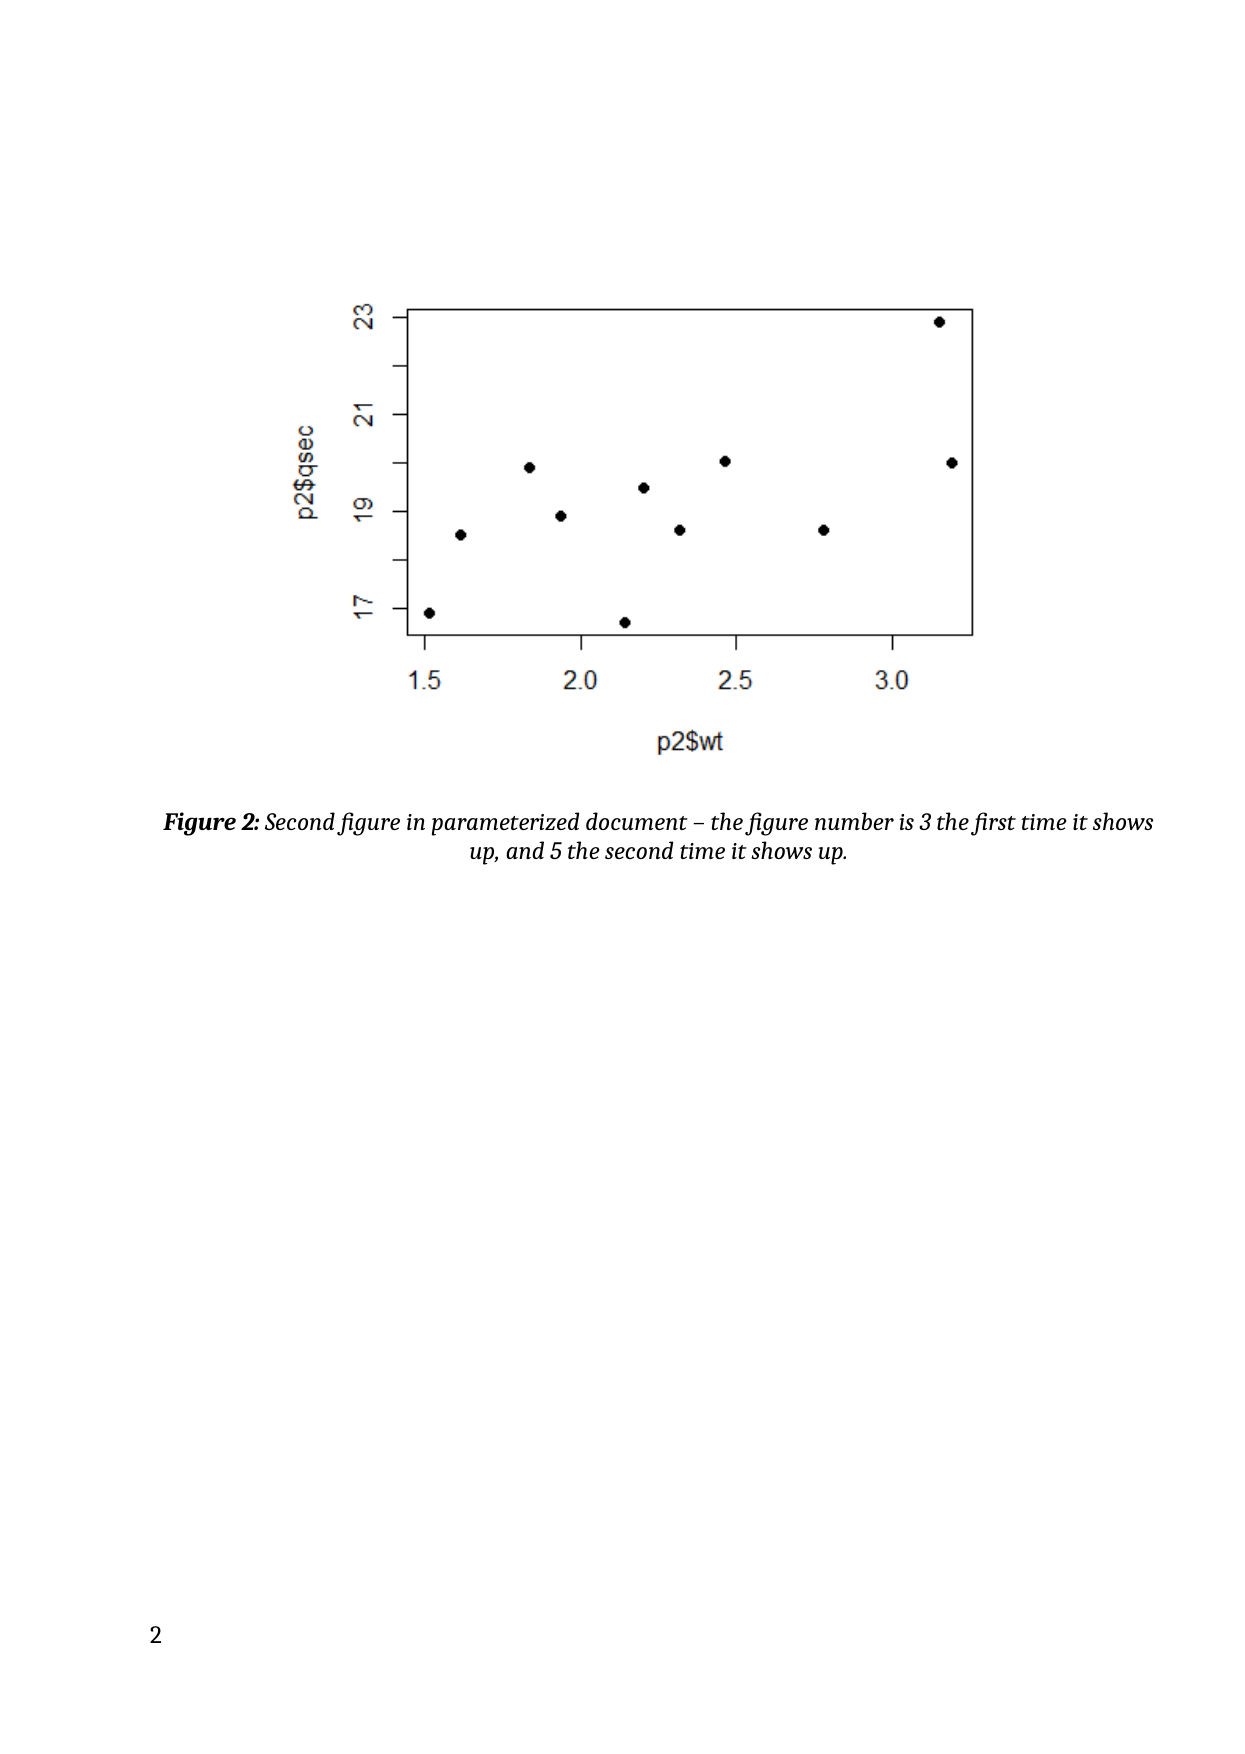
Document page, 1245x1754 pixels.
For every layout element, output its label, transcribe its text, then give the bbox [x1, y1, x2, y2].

text Figure : Second figure in parameterized document – the figure number is 3 the first time it shows up, and 5 the second time it shows up. [150, 808, 1170, 866]
picture [285, 187, 1035, 788]
